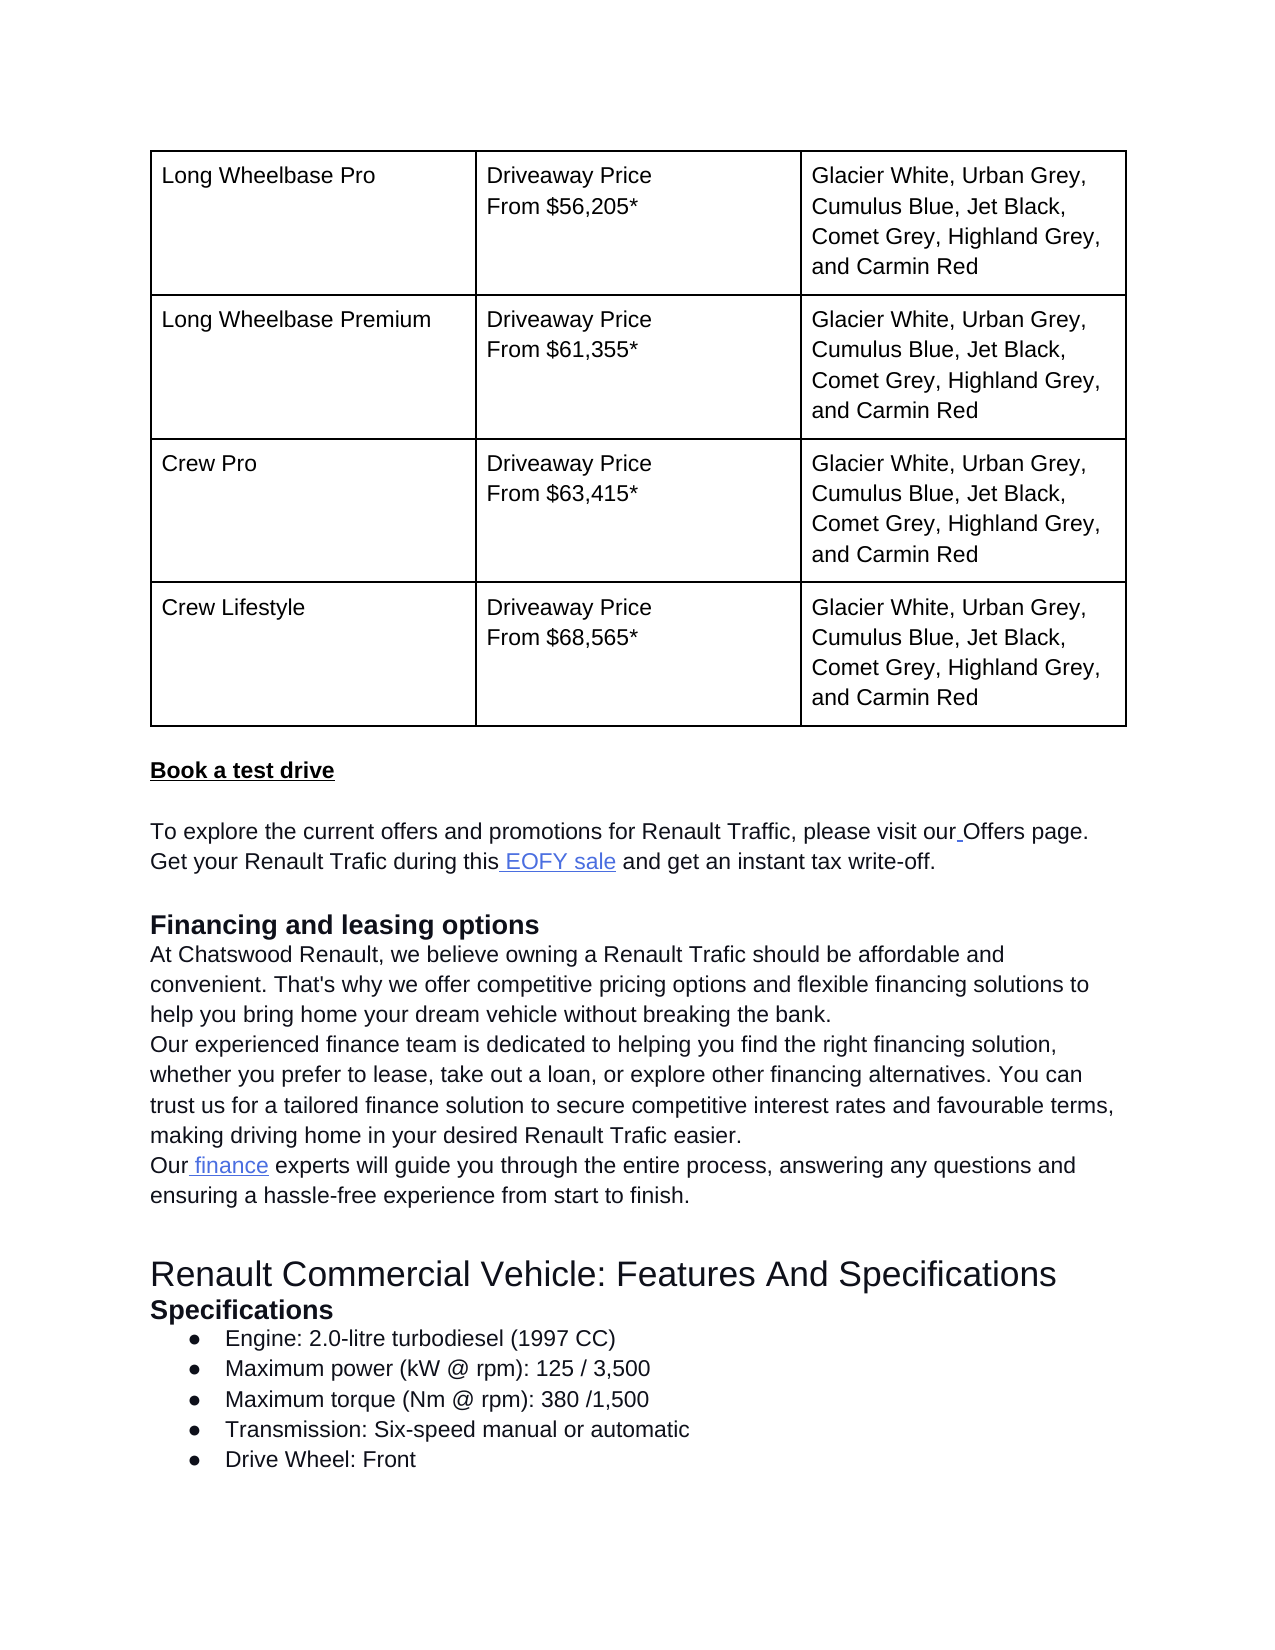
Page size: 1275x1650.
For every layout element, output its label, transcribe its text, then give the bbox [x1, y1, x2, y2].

text Get your Renault Trafic during this EOFY sale and get an instant tax write-off. [150, 848, 1125, 874]
table_cell Driveaway Price From $61,355* [477, 296, 800, 437]
list Maximum power (kW @ rpm): 125 / 3,500 [187, 1355, 1125, 1382]
table_cell Driveaway Price From $63,415* [477, 440, 800, 581]
table_cell Crew Pro [152, 440, 475, 581]
table_cell Glacier White, Urban Grey, Cumulus Blue, Jet Black, Comet Grey, Highland Grey, and Carmin Red [802, 583, 1125, 725]
text Book a test drive [150, 757, 1125, 784]
list Engine: 2.0-litre turbodiesel (1997 CC) [187, 1325, 1125, 1352]
text To explore the current offers and promotions for Renault Traffic, please visit our Offers page. [150, 818, 1125, 844]
list Maximum torque (Nm @ rpm): 380 /1,500 [187, 1386, 1125, 1412]
table_cell Driveaway Price From $56,205* [477, 152, 800, 294]
text Our experienced finance team is dedicated to helping you find the right financing solution, whether you prefer to lease, take out a loan, or explore other financing alternatives. You can trust us for a tailored finance solution to secure competitive interest rates and favourable terms, making driving home in your desired Renault Trafic easier. [150, 1031, 1125, 1148]
list Transmission: Six-speed manual or automatic [187, 1416, 1125, 1442]
text At Chatswood Renault, we believe owning a Renault Trafic should be affordable and convenient. That's why we offer competitive pricing options and flexible financing solutions to help you bring home your dream vehicle without breaking the bank. [150, 941, 1125, 1027]
subtitle Financing and leasing options [150, 909, 1125, 941]
table_cell Long Wheelbase Pro [152, 152, 475, 294]
table_cell Glacier White, Urban Grey, Cumulus Blue, Jet Black, Comet Grey, Highland Grey, and Carmin Red [802, 440, 1125, 581]
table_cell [802, 152, 1125, 294]
list Drive Wheel: Front [187, 1446, 1125, 1472]
subtitle Specifications [150, 1294, 1125, 1325]
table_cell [802, 296, 1125, 437]
table_cell Long Wheelbase Premium [152, 296, 475, 437]
table_cell Crew Lifestyle [152, 583, 475, 725]
table_cell Driveaway Price From $68,565* [477, 583, 800, 725]
subtitle Renault Commercial Vehicle: Features And Specifications [150, 1253, 1125, 1294]
text Our finance experts will guide you through the entire process, answering any questions and ensuring a hassle-free experience from start to finish. [150, 1152, 1125, 1209]
